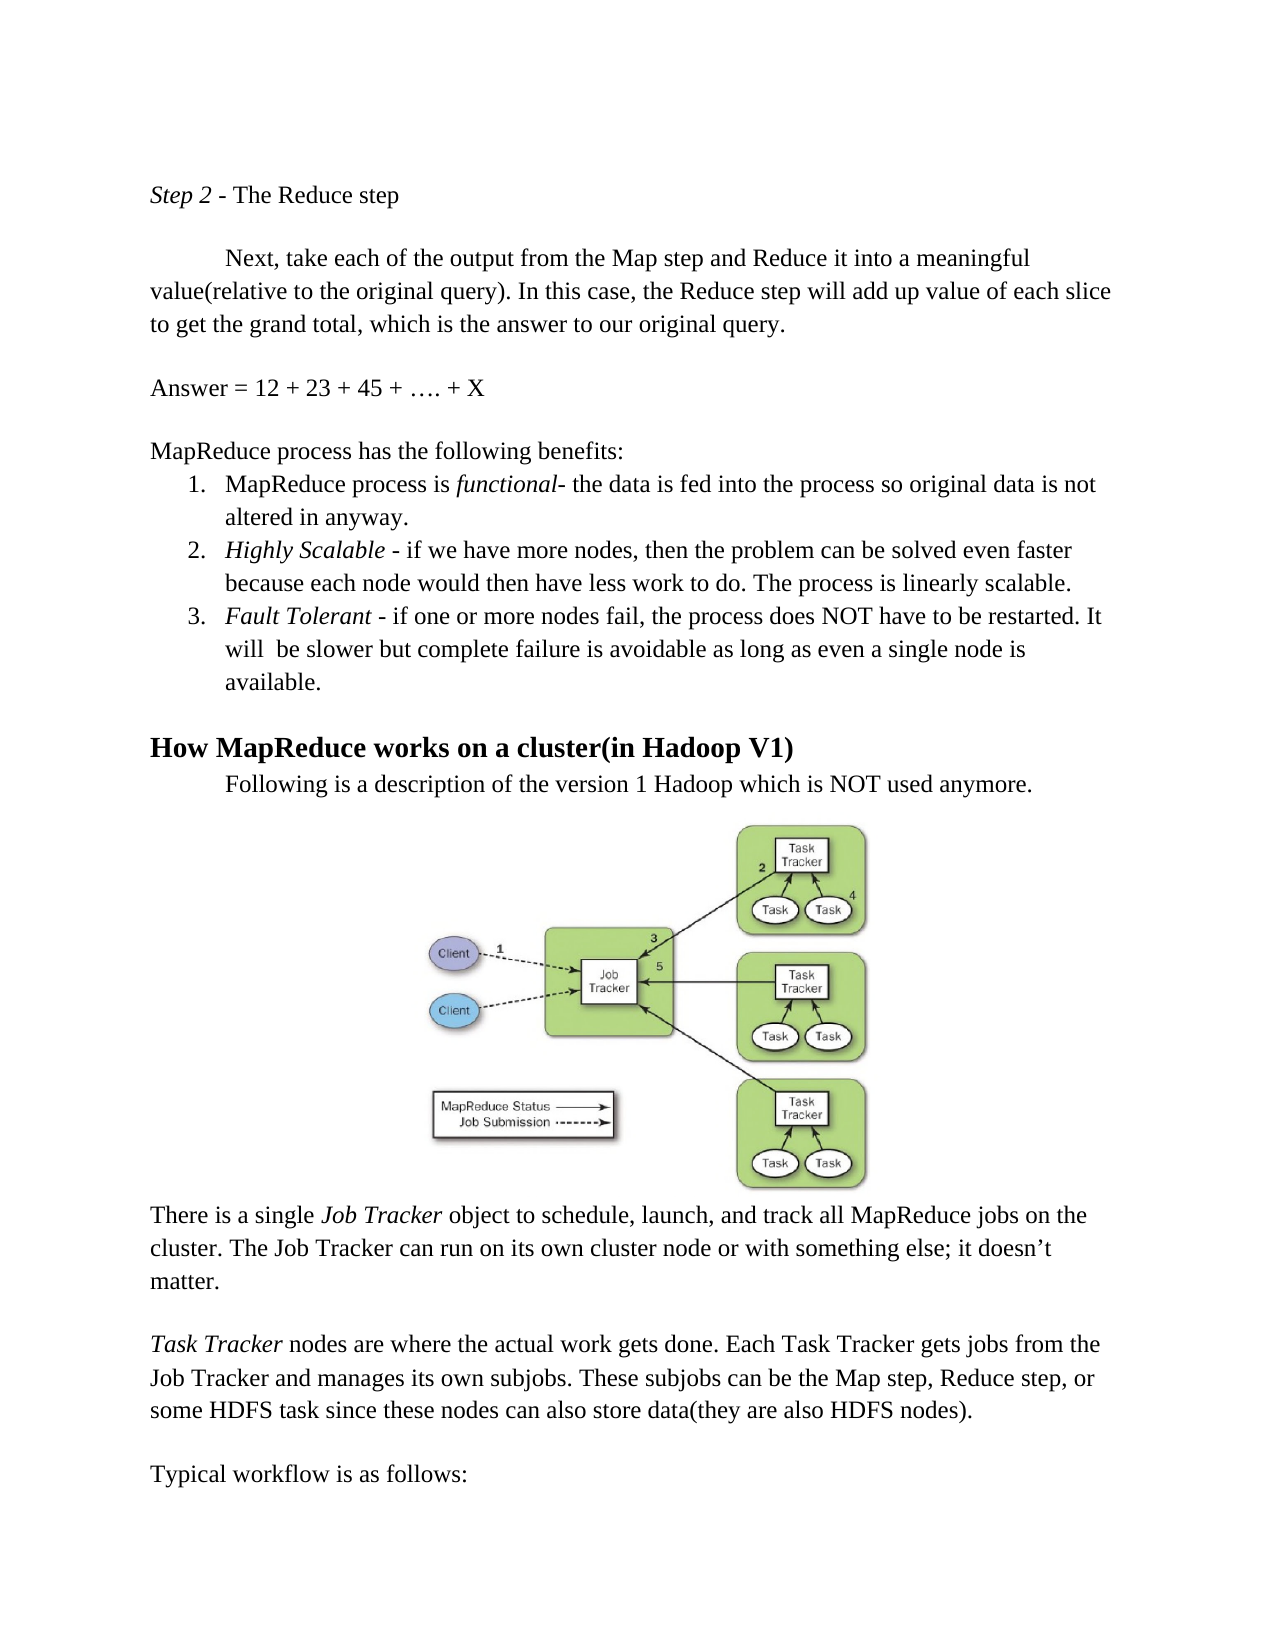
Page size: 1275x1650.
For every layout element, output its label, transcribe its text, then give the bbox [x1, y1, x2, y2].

list MapReduce process is functional- the data is fed into the process so original data is not altered in anyway. [187, 469, 1125, 531]
text Next, take each of the output from the Map step and Reduce it into a meaningful value(relative to the original query). In this case, the Reduce step will add up value of each slice to get the grand total, which is the answer to our original query. [150, 243, 1125, 338]
list Highly Scalable - if we have more nodes, then the problem can be solved even faster because each node would then have less work to do. The process is linearly scalable. [187, 535, 1125, 597]
text How MapReduce works on a cluster(in Hadoop V1) [150, 730, 1125, 764]
text Typical workflow is as follows: [150, 1459, 1125, 1488]
text Following is a description of the version 1 Hadoop which is NOT used anymore. [150, 769, 1125, 798]
list Fault Tolerant - if one or more nodes fail, the process does NOT have to be restarted. It will be slower but complete failure is avoidable as long as even a single node is available. [187, 601, 1125, 696]
text Step 2 - The Reduce step [150, 180, 1125, 209]
text There is a single Job Tracker object to schedule, launch, and track all MapReduce jobs on the cluster. The Job Tracker can run on its own cluster node or with something else; it doesn’t matter. [150, 1200, 1125, 1295]
picture [394, 801, 881, 1197]
text Answer = 12 + 23 + 45 + …. + X [150, 373, 1125, 401]
text MapReduce process has the following benefits: [150, 436, 1125, 465]
text Task Tracker nodes are where the actual work gets done. Each Task Tracker gets jobs from the Job Tracker and manages its own subjobs. These subjobs can be the Map step, Reduce step, or some HDFS task since these nodes can also store data(they are also HDFS nodes). [150, 1329, 1125, 1424]
